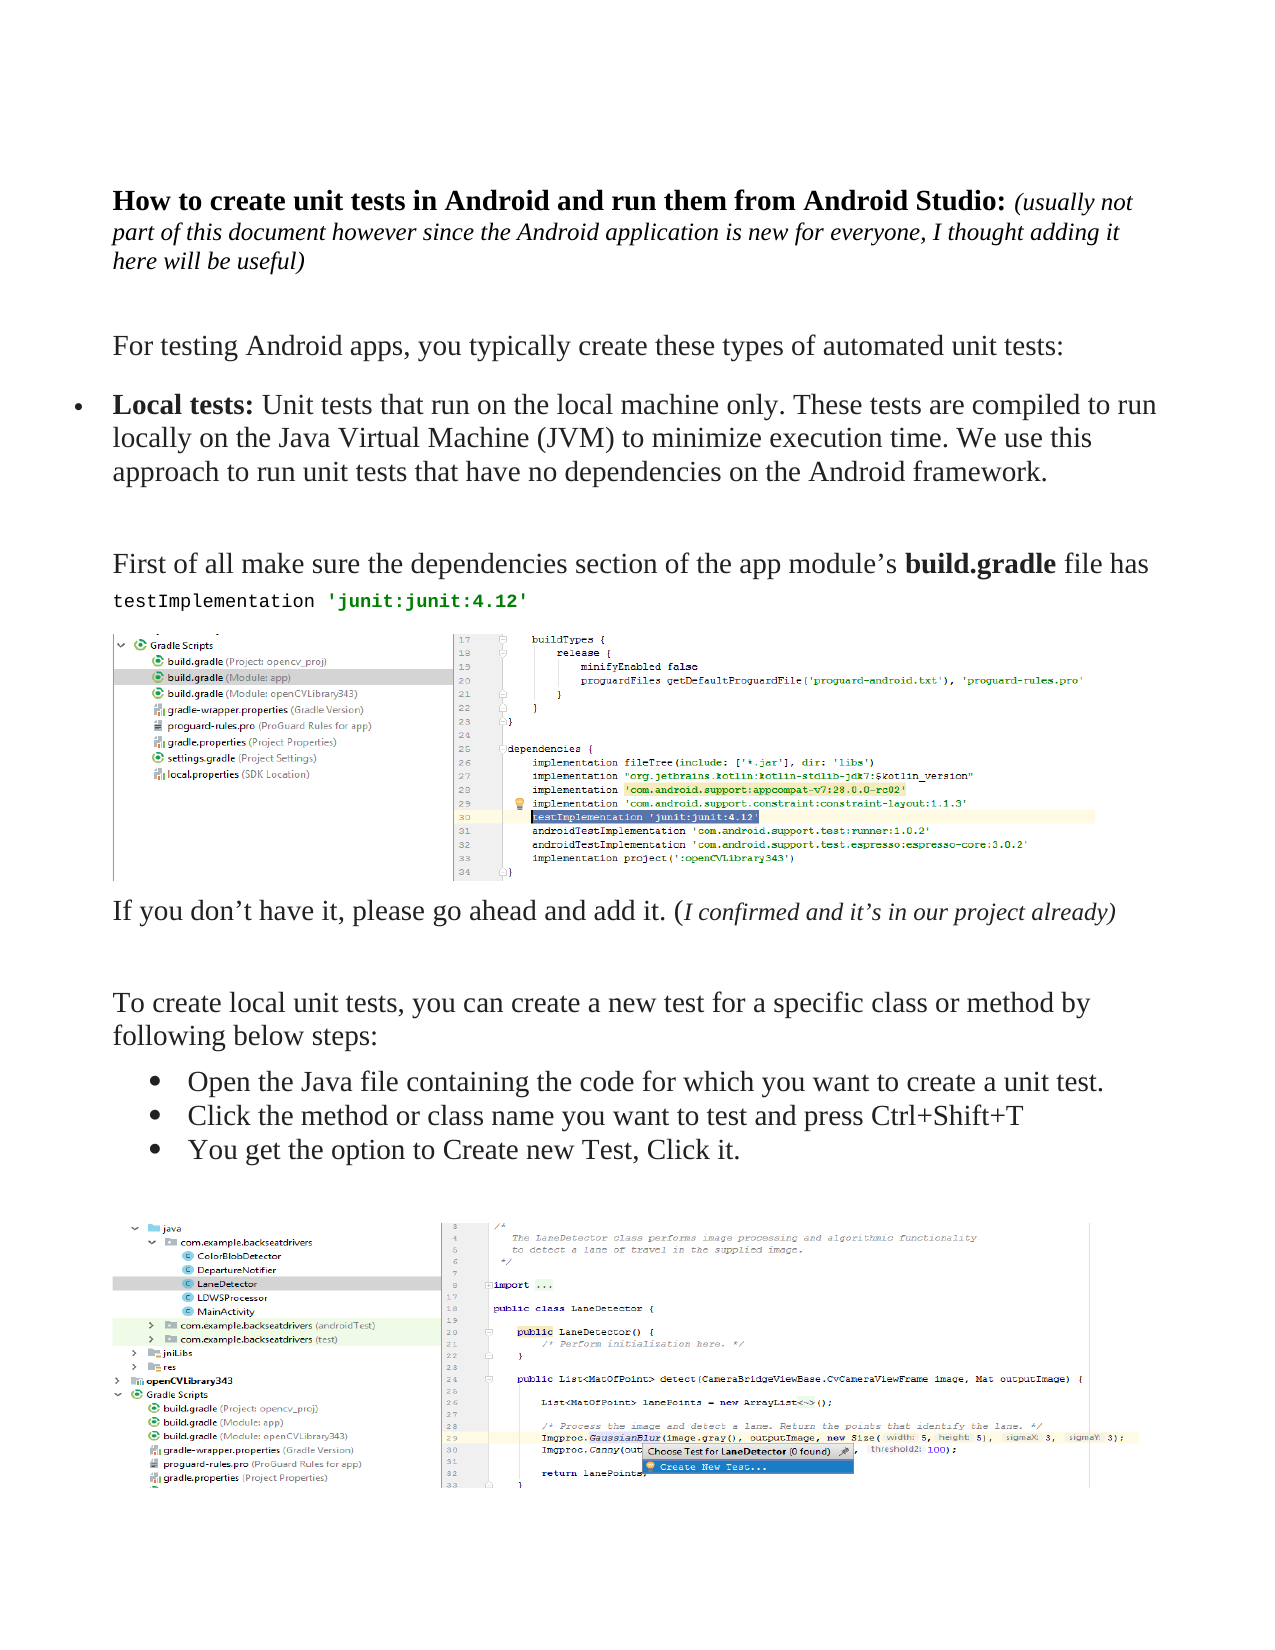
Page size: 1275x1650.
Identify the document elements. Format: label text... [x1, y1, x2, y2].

picture [112, 634, 1096, 881]
text To create local unit tests, you can create a new test for a specific class or method by following below steps: [112, 985, 1162, 1052]
picture [112, 1223, 1139, 1488]
list Local tests: Unit tests that run on the local machine only. These tests are compiled to run locally on the Java Virtual Machine (JVM) to minimize execution time. We use this approach to run unit tests that have no dependencies on the Android framework. [75, 387, 1162, 487]
text How to create unit tests in Android and run them from Android Studio: (usually not part of this document however since the Android application is new for everyone, I thought adding it here will be useful) [112, 183, 1162, 274]
text First of all make sure the dependencies section of the app module’s build.gradle file has [112, 546, 1162, 579]
list Click the method or class name you want to test and press Ctrl+Shift+T [150, 1098, 1162, 1132]
text testImplementation 'junit:junit:4.12' [112, 592, 1162, 613]
text If you don’t have it, please go ahead and add it. (I confirmed and it’s in our project already) [112, 893, 1162, 926]
list Open the Java file containing the code for which you want to create a unit test. [150, 1064, 1162, 1098]
text For testing Android apps, you typically create these types of automated unit tests: [112, 328, 1162, 362]
list You get the option to Create new Test, Click it. [150, 1132, 1162, 1165]
